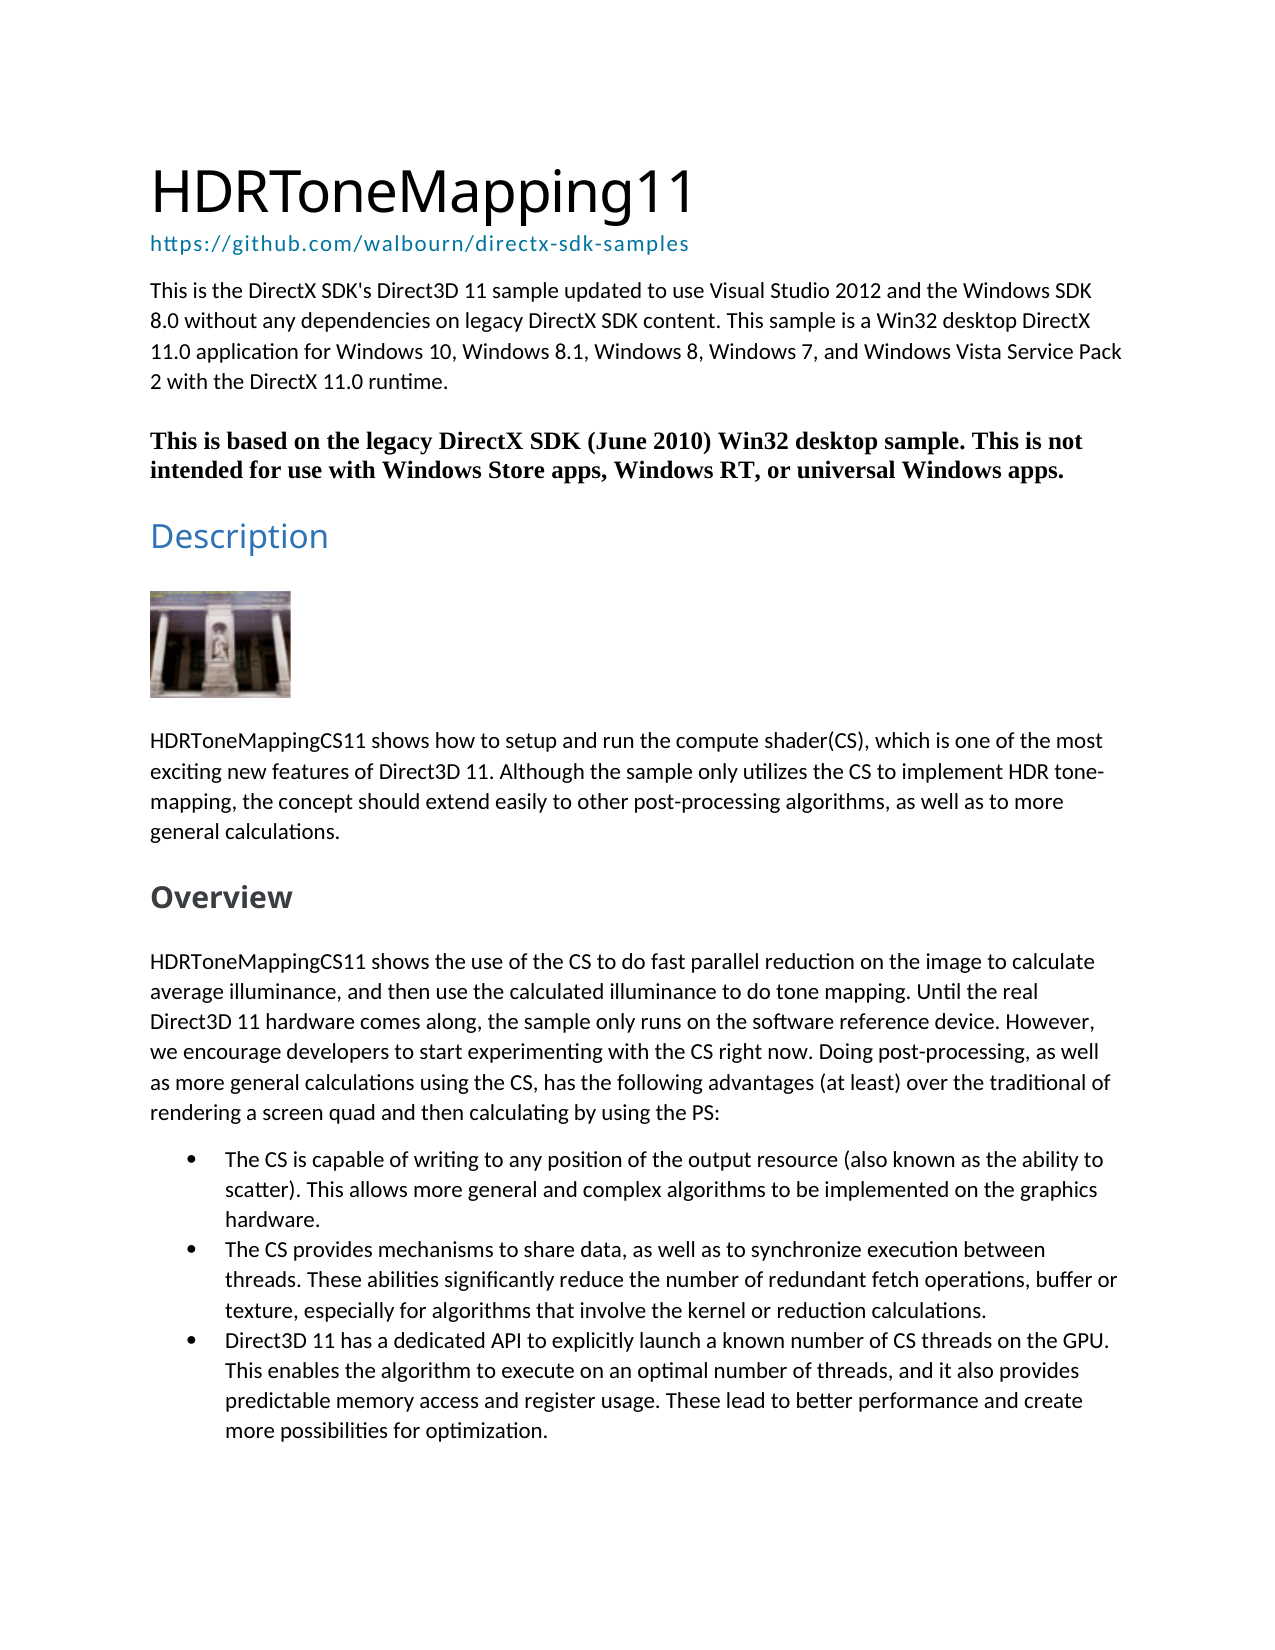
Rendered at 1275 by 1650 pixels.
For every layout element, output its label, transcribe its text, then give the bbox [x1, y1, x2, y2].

text HDRToneMappingCS11 shows how to setup and run the compute shader(CS), which is one of the most exciting new features of Direct3D 11. Although the sample only utilizes the CS to implement HDR tone-mapping, the concept should extend easily to other post-processing algorithms, as well as to more general calculations. [150, 727, 1125, 845]
list The CS provides mechanisms to share data, as well as to synchronize execution between threads. These abilities significantly reduce the number of redundant fetch operations, buffer or texture, especially for algorithms that involve the kernel or reduction calculations. [187, 1235, 1125, 1324]
subtitle Overview [150, 877, 1125, 918]
subtitle Description [150, 513, 1125, 558]
text This is based on the legacy DirectX SDK (June 2010) Win32 desktop sample. This is not intended for use with Windows Store apps, Windows RT, or universal Windows apps. [150, 426, 1125, 484]
text HDRToneMappingCS11 shows the use of the CS to do fast parallel reduction on the image to calculate average illuminance, and then use the calculated illuminance to do tone mapping. Until the real Direct3D 11 hardware comes along, the sample only runs on the software reference device. However, we encourage developers to start experimenting with the CS right now. Doing post-processing, as well as more general calculations using the CS, has the following advantages (at least) over the traditional of rendering a screen quad and then calculating by using the PS: [150, 947, 1125, 1126]
list Direct3D 11 has a dedicated API to explicitly launch a known number of CS threads on the GPU. This enables the algorithm to execute on an optimal number of threads, and it also provides predictable memory access and register usage. These lead to better performance and create more possibilities for optimization. [187, 1326, 1125, 1445]
list The CS is capable of writing to any position of the output resource (also known as the ability to scatter). This allows more general and complex algorithms to be implemented on the graphics hardware. [187, 1145, 1125, 1233]
picture [150, 591, 291, 698]
title HDRToneMapping11 [150, 150, 1125, 229]
subtitle https://github.com/walbourn/directx-sdk-samples [150, 229, 1125, 257]
text This is the DirectX SDK's Direct3D 11 sample updated to use Visual Studio 2012 and the Windows SDK 8.0 without any dependencies on legacy DirectX SDK content. This sample is a Win32 desktop DirectX 11.0 application for Windows 10, Windows 8.1, Windows 8, Windows 7, and Windows Vista Service Pack 2 with the DirectX 11.0 runtime. [150, 276, 1125, 395]
